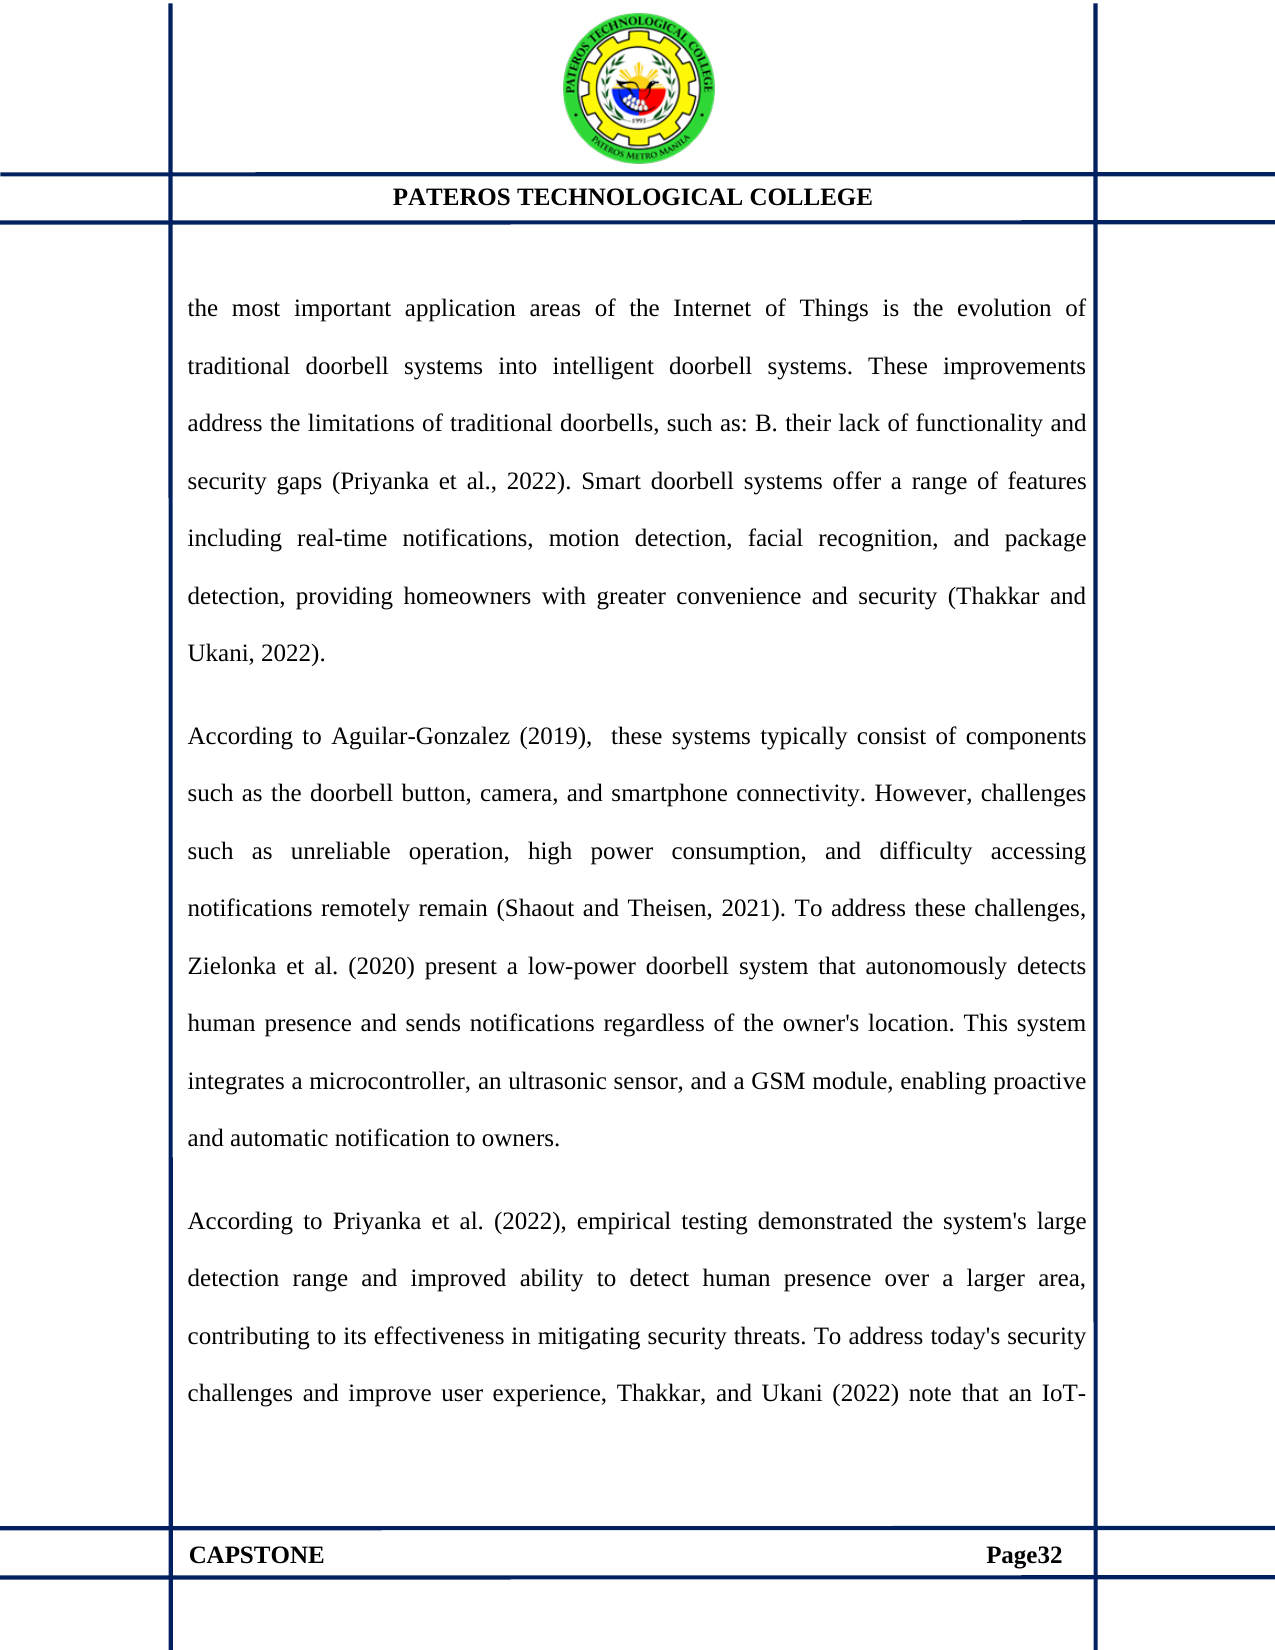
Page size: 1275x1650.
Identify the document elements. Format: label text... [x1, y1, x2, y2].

text According to Aguilar-Gonzalez (2019), these systems typically consist of components such as the doorbell button, camera, and smartphone connectivity. However, challenges such as unreliable operation, high power consumption, and difficulty accessing notifications remotely remain (Shaout and Theisen, 2021). To address these challenges, Zielonka et al. (2020) present a low-power doorbell system that autonomously detects human presence and sends notifications regardless of the owner's location. This system integrates a microcontroller, an ultrasonic sensor, and a GSM module, enabling proactive and automatic notification to owners. [187, 721, 1087, 1152]
picture [562, 12, 715, 165]
